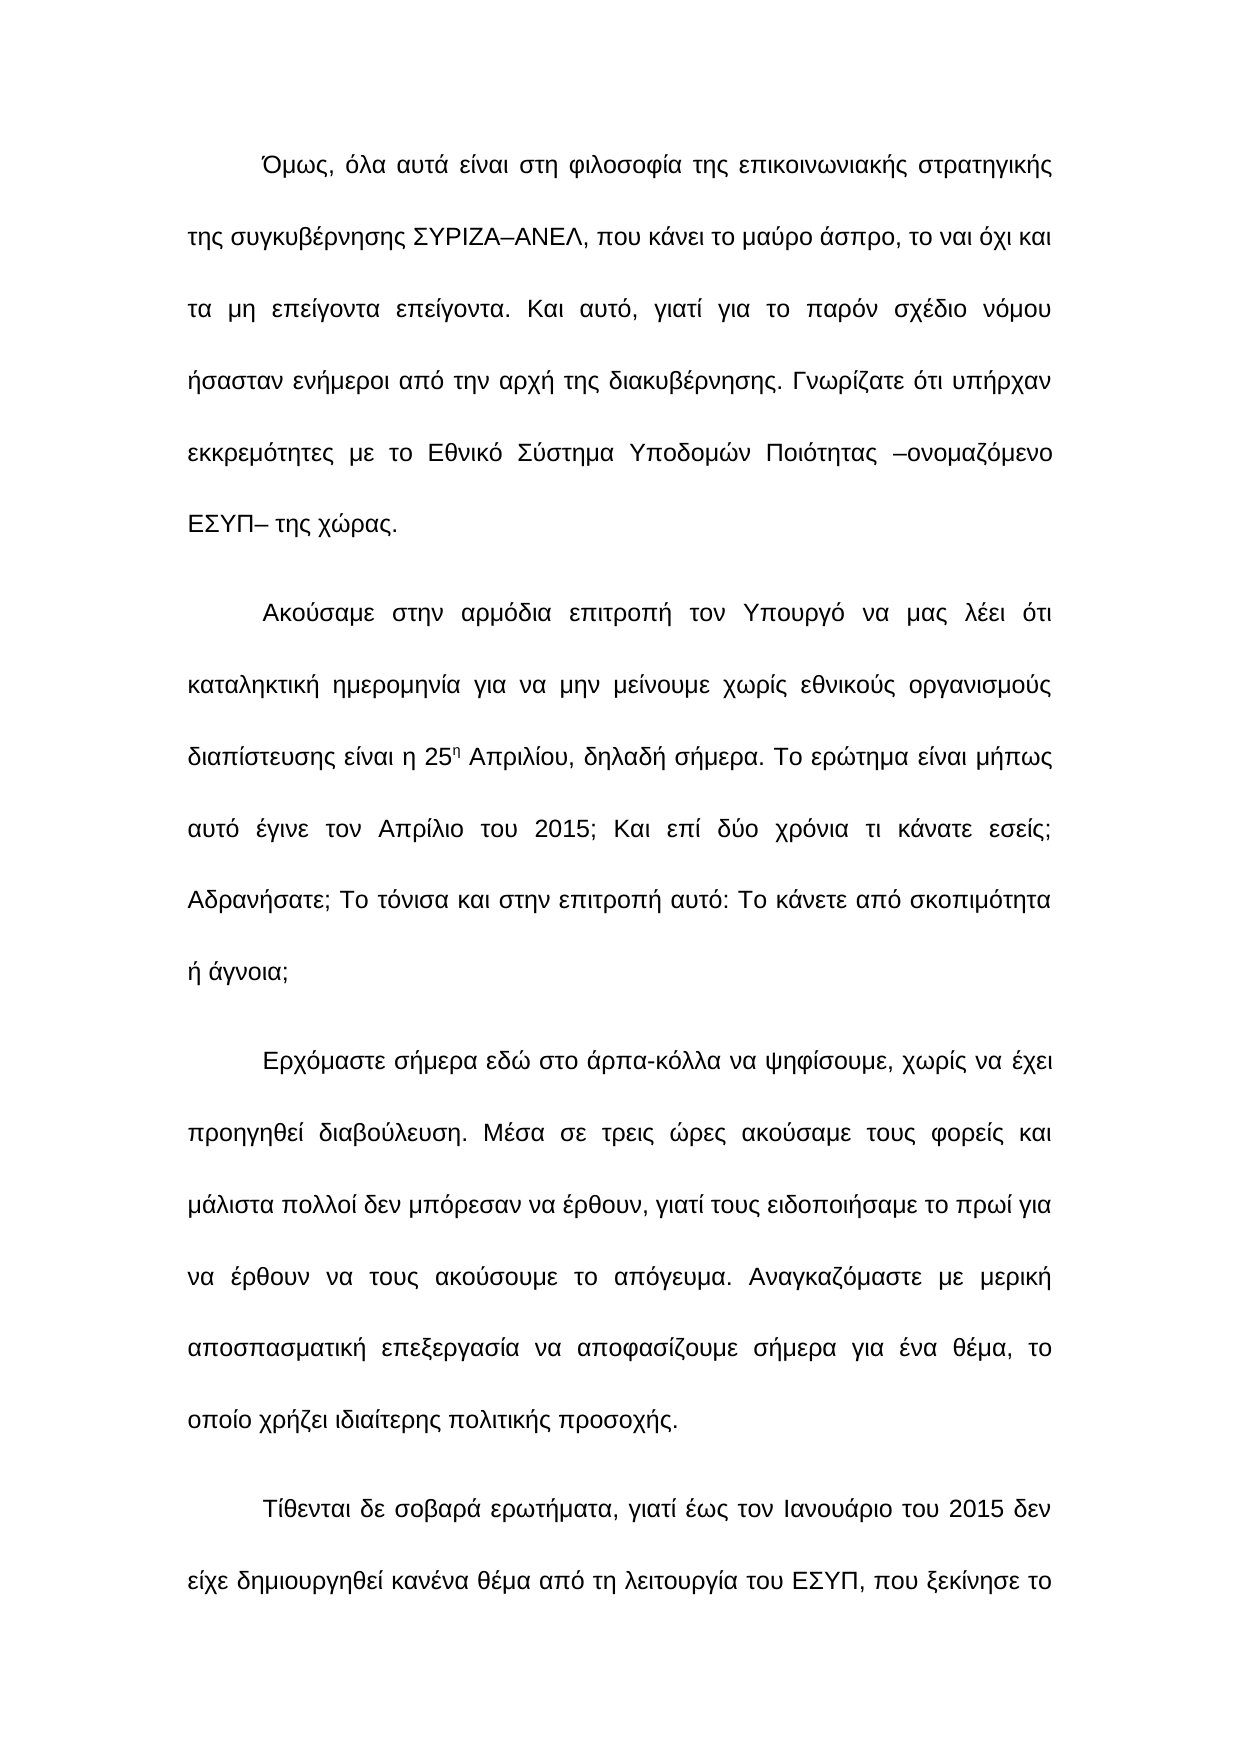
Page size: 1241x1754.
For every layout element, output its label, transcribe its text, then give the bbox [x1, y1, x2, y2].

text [187, 1494, 1053, 1594]
text Όμως, όλα αυτά είναι στη φιλοσοφία της επικοινωνιακής στρατηγικής της συγκυβέρνησης ΣΥΡΙΖΑ–ΑΝΕΛ, που κάνει το μαύρο άσπρο, το ναι όχι και τα μη επείγοντα επείγοντα. Και αυτό, γιατί για το παρόν σχέδιο νόμου ήσασταν ενήμεροι από την αρχή της διακυβέρνησης. Γνωρίζατε ότι υπήρχαν εκκρεμότητες με το Εθνικό Σύστημα Υποδομών Ποιότητας –ονομαζόμενο ΕΣΥΠ– της χώρας. [187, 150, 1053, 538]
text Ακούσαμε στην αρμόδια επιτροπή τον Υπουργό να μας λέει ότι καταληκτική ημερομηνία για να μην μείνουμε χωρίς εθνικούς οργανισμούς διαπίστευσης είναι η 25η Απριλίου, δηλαδή σήμερα. Το ερώτημα είναι μήπως αυτό έγινε τον Απρίλιο του 2015; Και επί δύο χρόνια τι κάνατε εσείς; Αδρανήσατε; Το τόνισα και στην επιτροπή αυτό: Το κάνετε από σκοπιμότητα ή άγνοια; [187, 598, 1053, 986]
text Ερχόμαστε σήμερα εδώ στο άρπα-κόλλα να ψηφίσουμε, χωρίς να έχει προηγηθεί διαβούλευση. Μέσα σε τρεις ώρες ακούσαμε τους φορείς και μάλιστα πολλοί δεν μπόρεσαν να έρθουν, γιατί τους ειδοποιήσαμε το πρωί για να έρθουν να τους ακούσουμε το απόγευμα. Αναγκαζόμαστε με μερική αποσπασματική επεξεργασία να αποφασίζουμε σήμερα για ένα θέμα, το οποίο χρήζει ιδιαίτερης πολιτικής προσοχής. [187, 1046, 1053, 1434]
